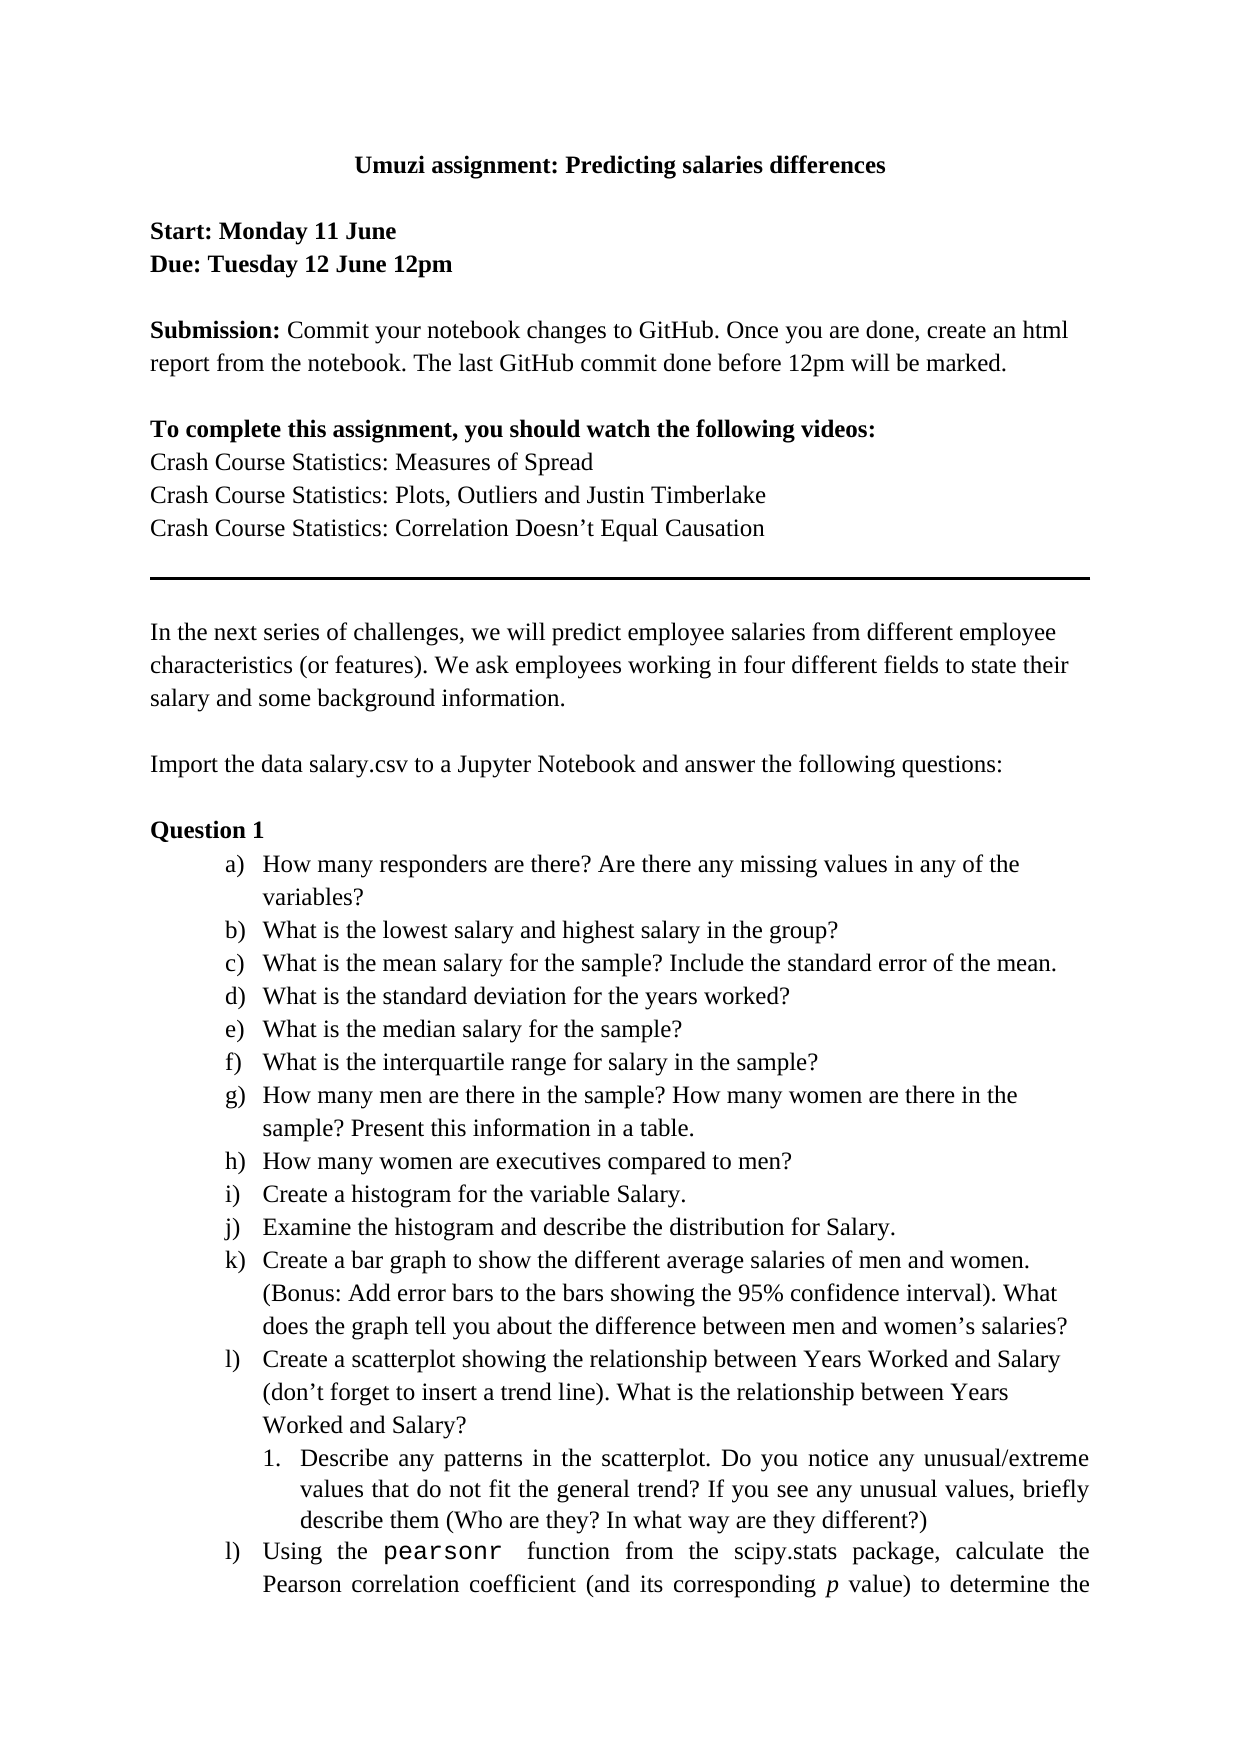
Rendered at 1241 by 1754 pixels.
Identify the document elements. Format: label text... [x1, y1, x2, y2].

list How many women are executives compared to men? [225, 1146, 1090, 1174]
list What is the interquartile range for salary in the sample? [225, 1047, 1090, 1076]
text Crash Course Statistics: Plots, Outliers and Justin Timberlake [150, 480, 1090, 509]
list Examine the histogram and describe the distribution for Salary. [225, 1212, 1090, 1241]
list What is the standard deviation for the years worked? [225, 981, 1090, 1009]
list Describe any patterns in the scatterplot. Do you notice any unusual/extreme values that do not fit the general trend? If you see any unusual values, briefly describe them (Who are they? In what way are they different?) [262, 1443, 1090, 1534]
list How many men are there in the sample? How many women are there in the sample? Present this information in a table. [225, 1080, 1090, 1142]
text Crash Course Statistics: Correlation Doesn’t Equal Causation [150, 513, 1090, 542]
text In the next series of challenges, we will predict employee salaries from different employee characteristics (or features). We ask employees working in four different fields to state their salary and some background information. [150, 617, 1090, 712]
text Start: Monday 11 June [150, 216, 1090, 245]
text Due: Tuesday 12 June 12pm [150, 249, 1090, 278]
list How many responders are there? Are there any missing values in any of the variables? [225, 849, 1090, 910]
list Create a histogram for the variable Salary. [225, 1179, 1090, 1208]
list What is the mean salary for the sample? Include the standard error of the mean. [225, 948, 1090, 976]
list What is the median salary for the sample? [225, 1014, 1090, 1042]
text Question 1 [150, 816, 1090, 844]
list Create a scatterplot showing the relationship between Years Worked and Salary (don’t forget to insert a trend line). What is the relationship between Years Worked and Salary? [225, 1344, 1090, 1439]
text Crash Course Statistics: Measures of Spread [150, 447, 1090, 476]
list Create a bar graph to show the different average salaries of men and women. (Bonus: Add error bars to the bars showing the 95% confidence interval). What does the graph tell you about the difference between men and women’s salaries? [225, 1245, 1090, 1340]
list What is the lowest salary and highest salary in the group? [225, 915, 1090, 943]
text Submission: Commit your notebook changes to GitHub. Once you are done, create an html report from the notebook. The last GitHub commit done before 12pm will be marked. [150, 315, 1090, 377]
text Umuzi assignment: Predicting salaries differences [150, 150, 1090, 179]
text Import the data salary.csv to a Jupyter Notebook and answer the following questions: [150, 749, 1090, 778]
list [225, 1536, 1090, 1598]
text To complete this assignment, you should watch the following videos: [150, 414, 1090, 443]
